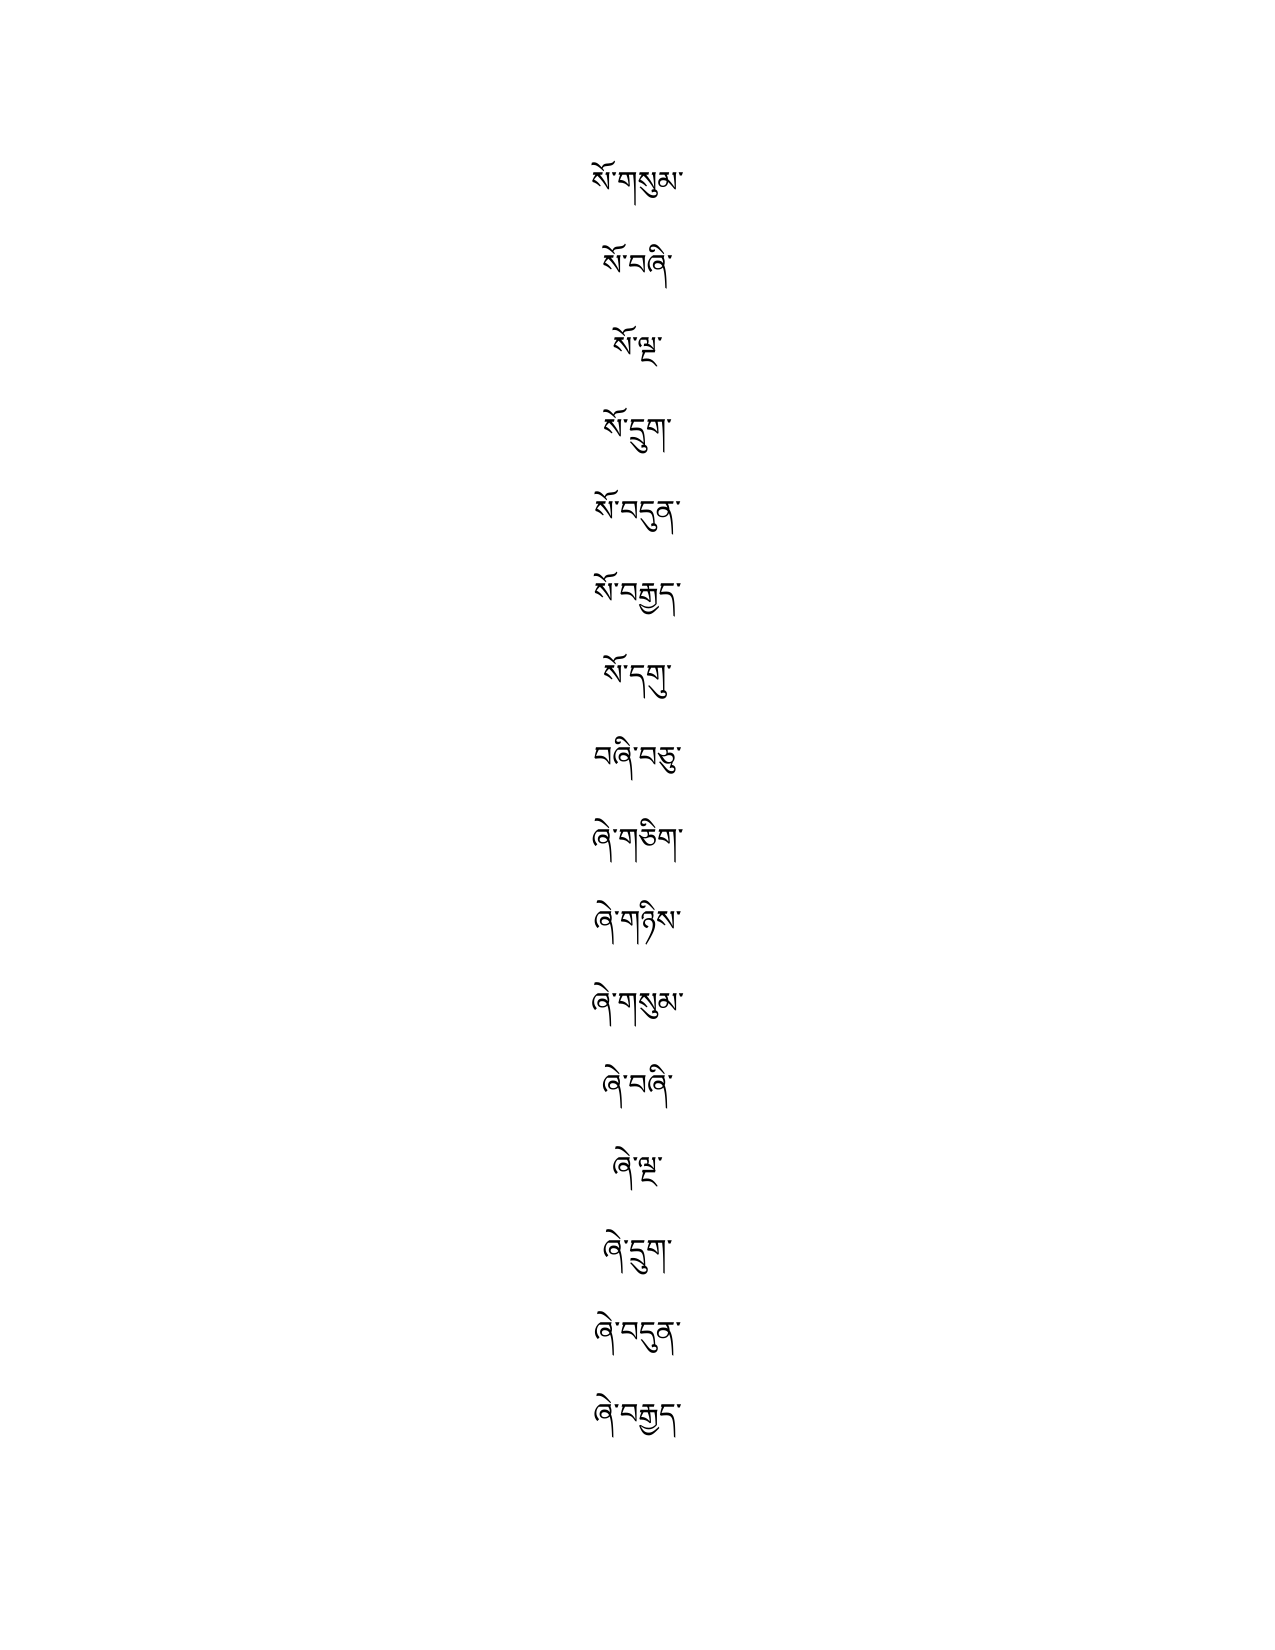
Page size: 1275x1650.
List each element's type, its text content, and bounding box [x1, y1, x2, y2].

text ཞེ་དྲུག་ [187, 1217, 1087, 1299]
text བཞི་བཅུ་ [187, 724, 1087, 807]
text སོ་ལྔ་ [187, 314, 1087, 396]
text ཞེ་གཉིས་ [187, 889, 1087, 971]
text སོ་དགུ་ [187, 642, 1087, 724]
text སོ་བརྒྱད་ [187, 560, 1087, 642]
text སོ་གསུམ་ [187, 150, 1087, 232]
text ཞེ་གཅིག་ [187, 807, 1087, 889]
text ཞེ་ལྔ་ [187, 1135, 1087, 1217]
text ཞེ་བཞི་ [187, 1053, 1087, 1135]
text སོ་བདུན་ [187, 478, 1087, 560]
text ཞེ་བདུན་ [187, 1299, 1087, 1381]
text སོ་བཞི་ [187, 232, 1087, 314]
text ཞེ་བརྒྱད་ [187, 1381, 1087, 1463]
text ཞེ་གསུམ་ [187, 971, 1087, 1053]
text སོ་དྲུག་ [187, 396, 1087, 478]
